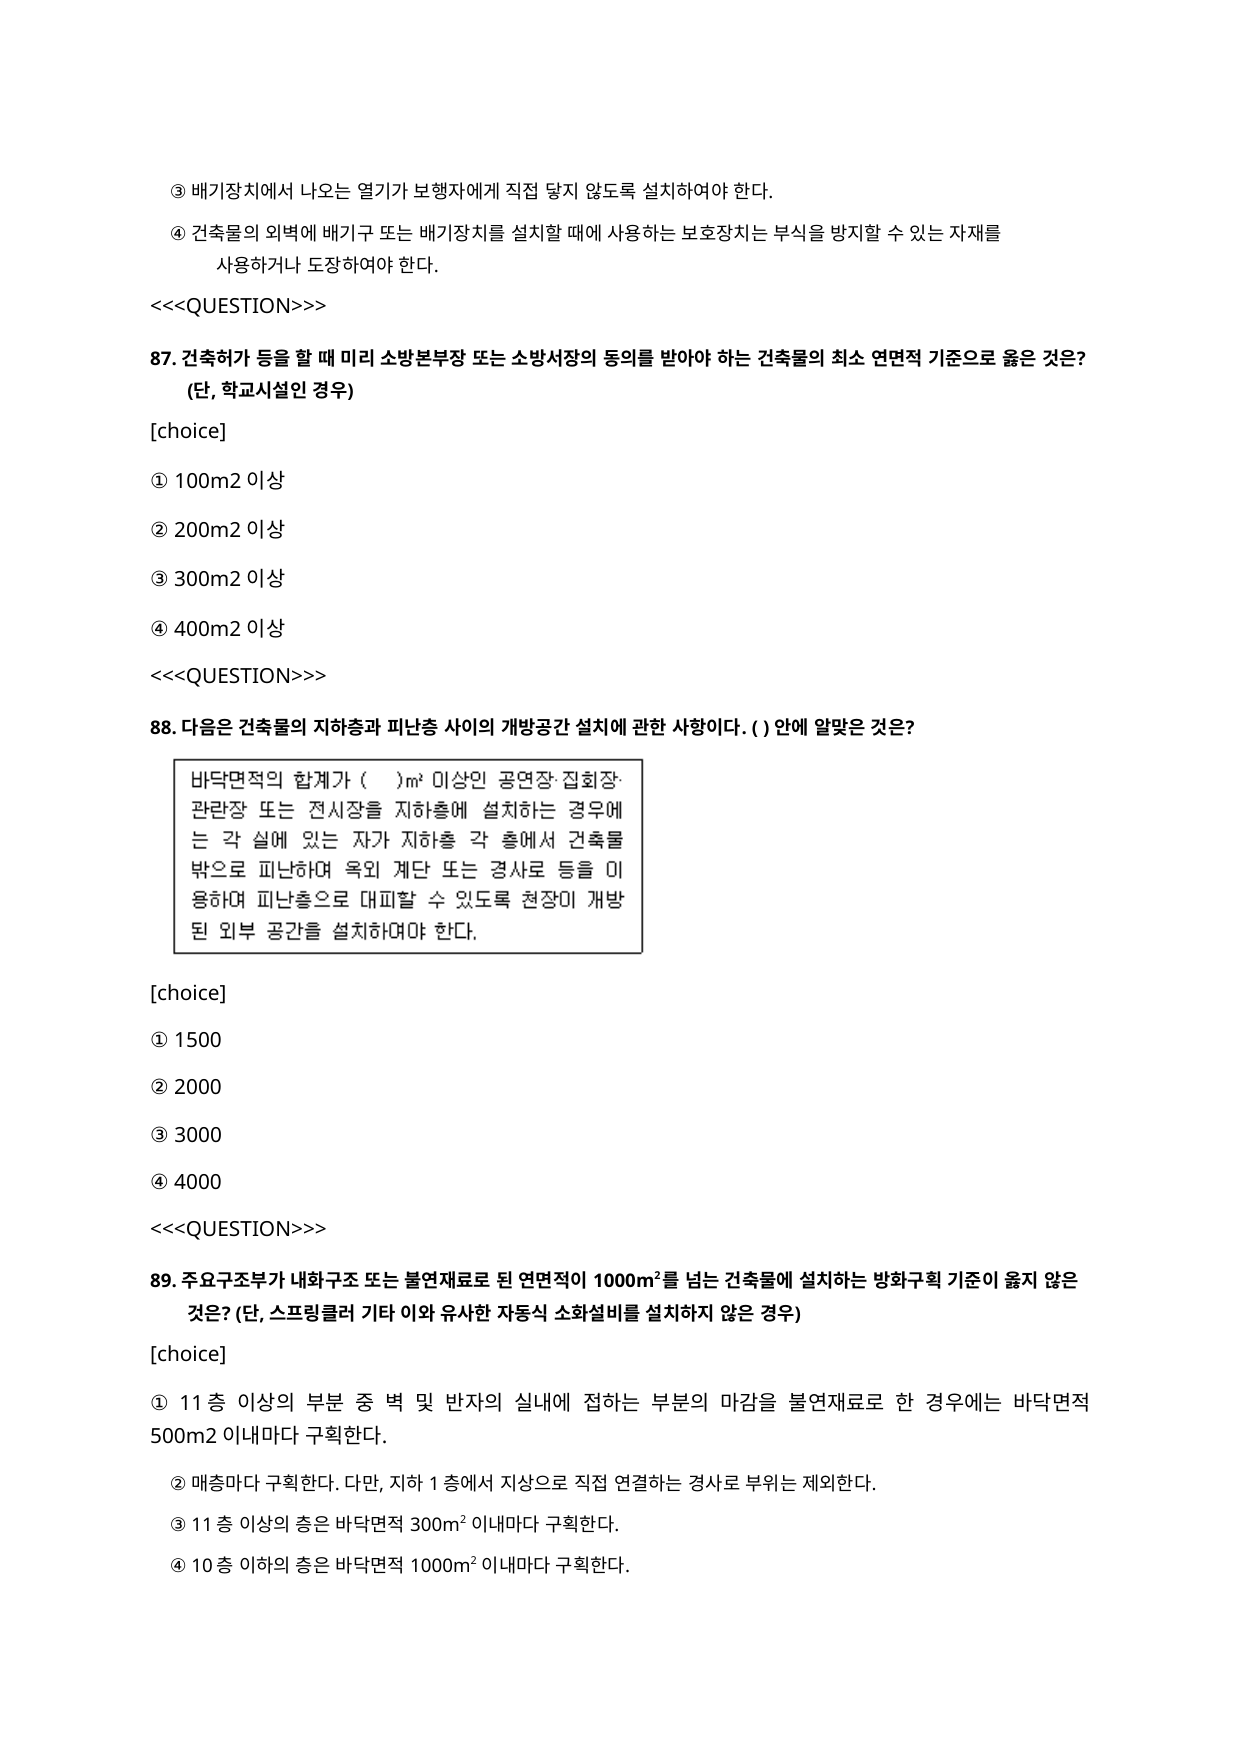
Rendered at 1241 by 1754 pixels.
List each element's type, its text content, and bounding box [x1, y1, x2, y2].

text ① 11층 이상의 부분 중 벽 및 반자의 실내에 접하는 부분의 마감을 불연재료로 한 경우에는 바닥면적 500m2 이내마다 구획한다. [150, 1387, 1090, 1450]
text <<<QUESTION>>> [150, 1214, 1090, 1243]
text ④ 4000 [150, 1167, 1090, 1196]
text ③ 11층 이상의 층은 바닥면적 300m2 이내마다 구획한다. [150, 1510, 1090, 1537]
text [choice] [150, 978, 1090, 1006]
text <<<QUESTION>>> [150, 292, 1090, 320]
text ③ 300m2 이상 [150, 563, 1090, 593]
text ① 100m2 이상 [150, 464, 1090, 494]
text ③ 배기장치에서 나오는 열기가 보행자에게 직접 닿지 않도록 설치하여야 한다. [150, 177, 1090, 204]
text 87. 건축허가 등을 할 때 미리 소방본부장 또는 소방서장의 동의를 받아야 하는 건축물의 최소 연면적 기준으로 옳은 것은? (단, 학교시설인 경우) [150, 343, 1090, 403]
text [choice] [150, 417, 1090, 445]
text <<<QUESTION>>> [150, 661, 1090, 690]
text ④ 400m2 이상 [150, 612, 1090, 642]
picture [169, 753, 648, 959]
text ① 1500 [150, 1025, 1090, 1054]
text ② 2000 [150, 1072, 1090, 1101]
text ③ 3000 [150, 1120, 1090, 1148]
text [choice] [150, 1339, 1090, 1368]
text 89. 주요구조부가 내화구조 또는 불연재료로 된 연면적이 1000m2를 넘는 건축물에 설치하는 방화구획 기준이 옳지 않은 것은? (단, 스프링클러 기타 이와 유사한 자동식 소화설비를 설치하지 않은 경우) [150, 1266, 1090, 1326]
text ② 매층마다 구획한다. 다만, 지하 1층에서 지상으로 직접 연결하는 경사로 부위는 제외한다. [150, 1469, 1090, 1496]
text ④ 10층 이하의 층은 바닥면적 1000m2 이내마다 구획한다. [150, 1551, 1090, 1578]
text ④ 건축물의 외벽에 배기구 또는 배기장치를 설치할 때에 사용하는 보호장치는 부식을 방지할 수 있는 자재를 사용하거나 도장하여야 한다. [150, 218, 1090, 278]
text 88. 다음은 건축물의 지하층과 피난층 사이의 개방공간 설치에 관한 사항이다. ( ) 안에 알맞은 것은? [150, 713, 1090, 740]
text ② 200m2 이상 [150, 513, 1090, 544]
